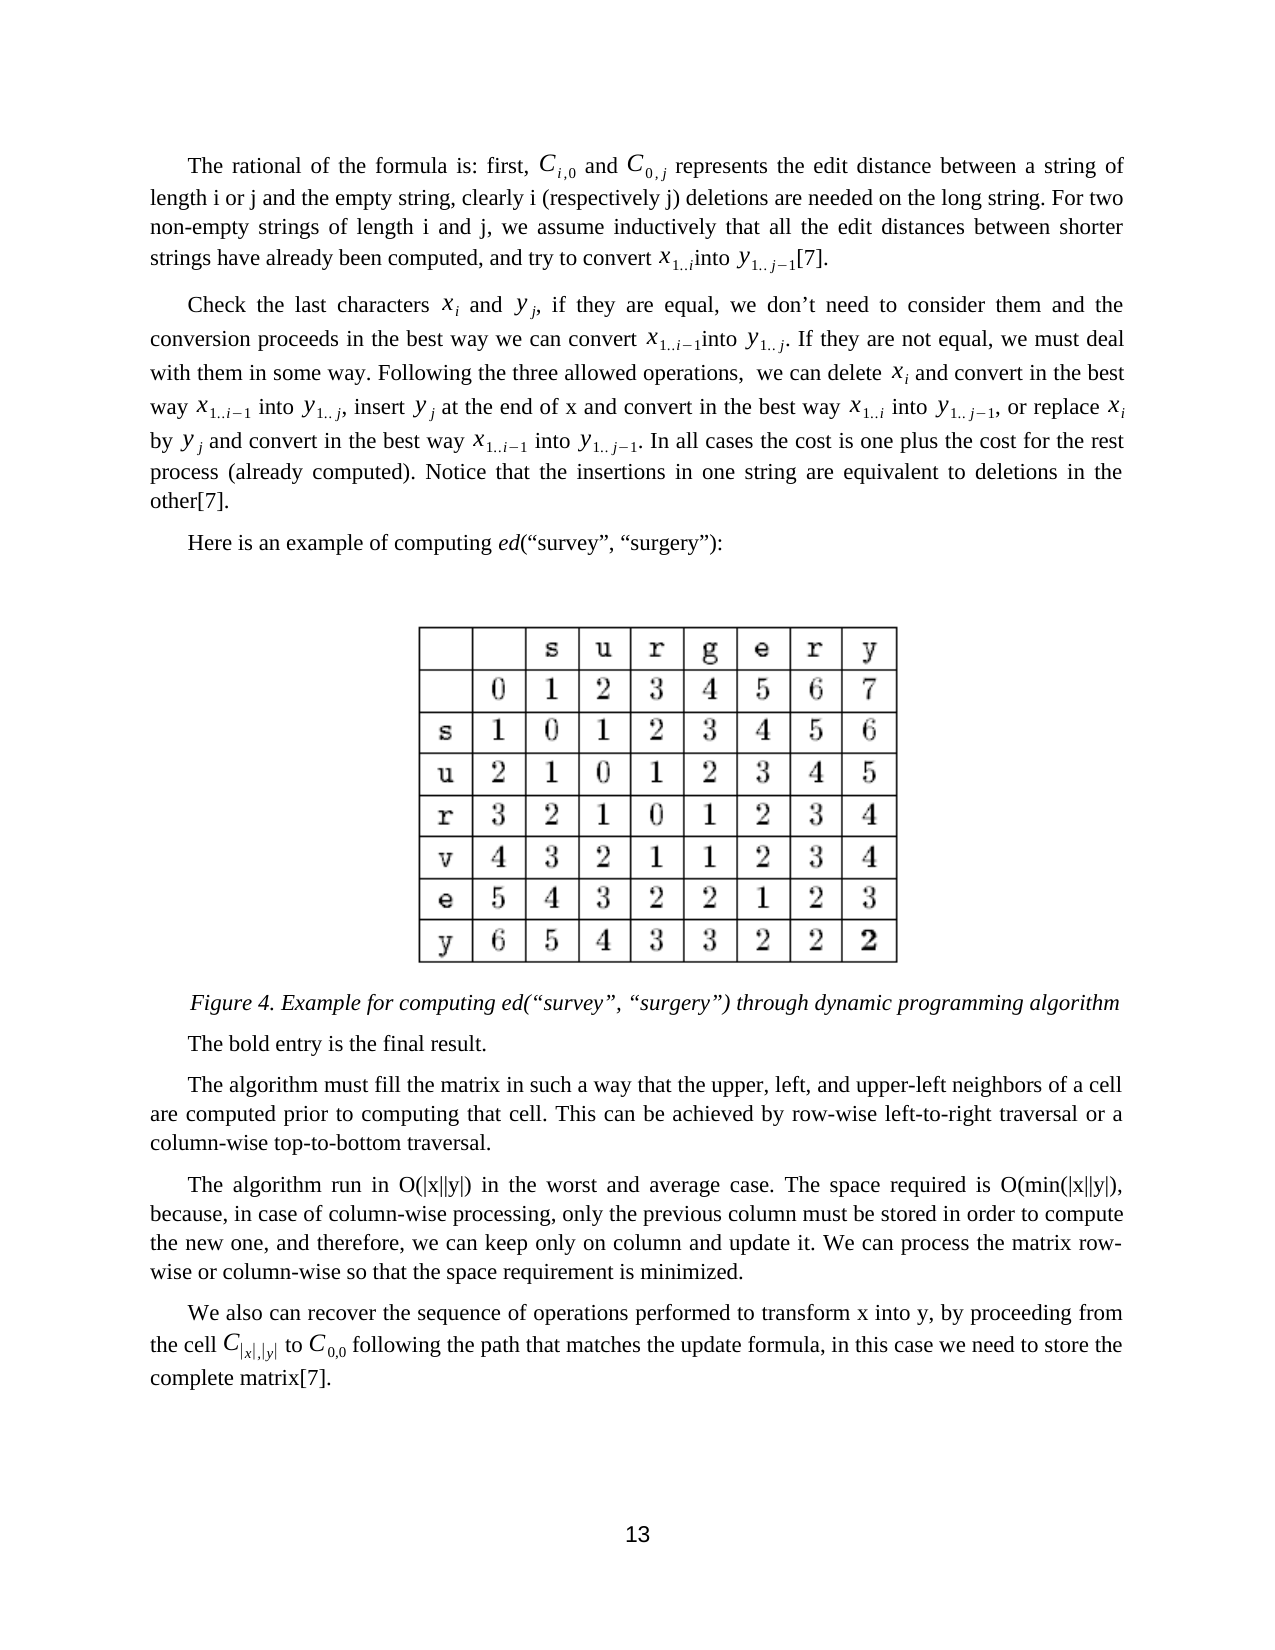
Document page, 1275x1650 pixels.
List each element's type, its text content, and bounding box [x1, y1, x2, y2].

text The algorithm must fill the matrix in such a way that the upper, left, and upper-left neighbors of a cell are computed prior to computing that cell. This can be achieved by row-wise left-to-right traversal or a column-wise top-to-bottom traversal. [150, 1072, 1125, 1156]
text Here is an example of computing ed(“survey”, “surgery”): [150, 528, 1125, 555]
text Check the last characters and , if they are equal, we don’t need to consider them and the conversion proceeds in the best way we can convert into . If they are not equal, we must deal with them in some way. Following the three allowed operations, we can delete and convert in the best way into , insert at the end of x and convert in the best way into , or replace by and convert in the best way into . In all cases the cost is one plus the cost for the rest process (already computed). Notice that the insertions in one string are equivalent to deletions in the other[7]. [150, 288, 1125, 513]
text The rational of the formula is: first, and represents the edit distance between a string of length i or j and the empty string, clearly i (respectively j) deletions are needed on the long string. For two non-empty strings of length i and j, we assume inductively that all the edit distances between shorter strings have already been computed, and try to convert into [7]. [150, 150, 1125, 273]
text The algorithm run in O(|x||y|) in the worst and average case. The space required is O(min(|x||y|), because, in case of column-wise processing, only the previous column must be stored in order to compute the new one, and therefore, we can keep only on column and update it. We can process the matrix row-wise or column-wise so that the space requirement is minimized. [150, 1171, 1125, 1284]
text We also can recover the sequence of operations performed to transform x into y, by proceeding from the cell to following the path that matches the update formula, in this case we need to store the complete matrix[7]. [150, 1299, 1125, 1390]
text Figure 4. Example for computing ed(“survey”, “surgery”) through dynamic programming algorithm [150, 989, 1125, 1015]
picture [397, 614, 915, 974]
text The bold entry is the final result. [150, 1030, 1125, 1056]
